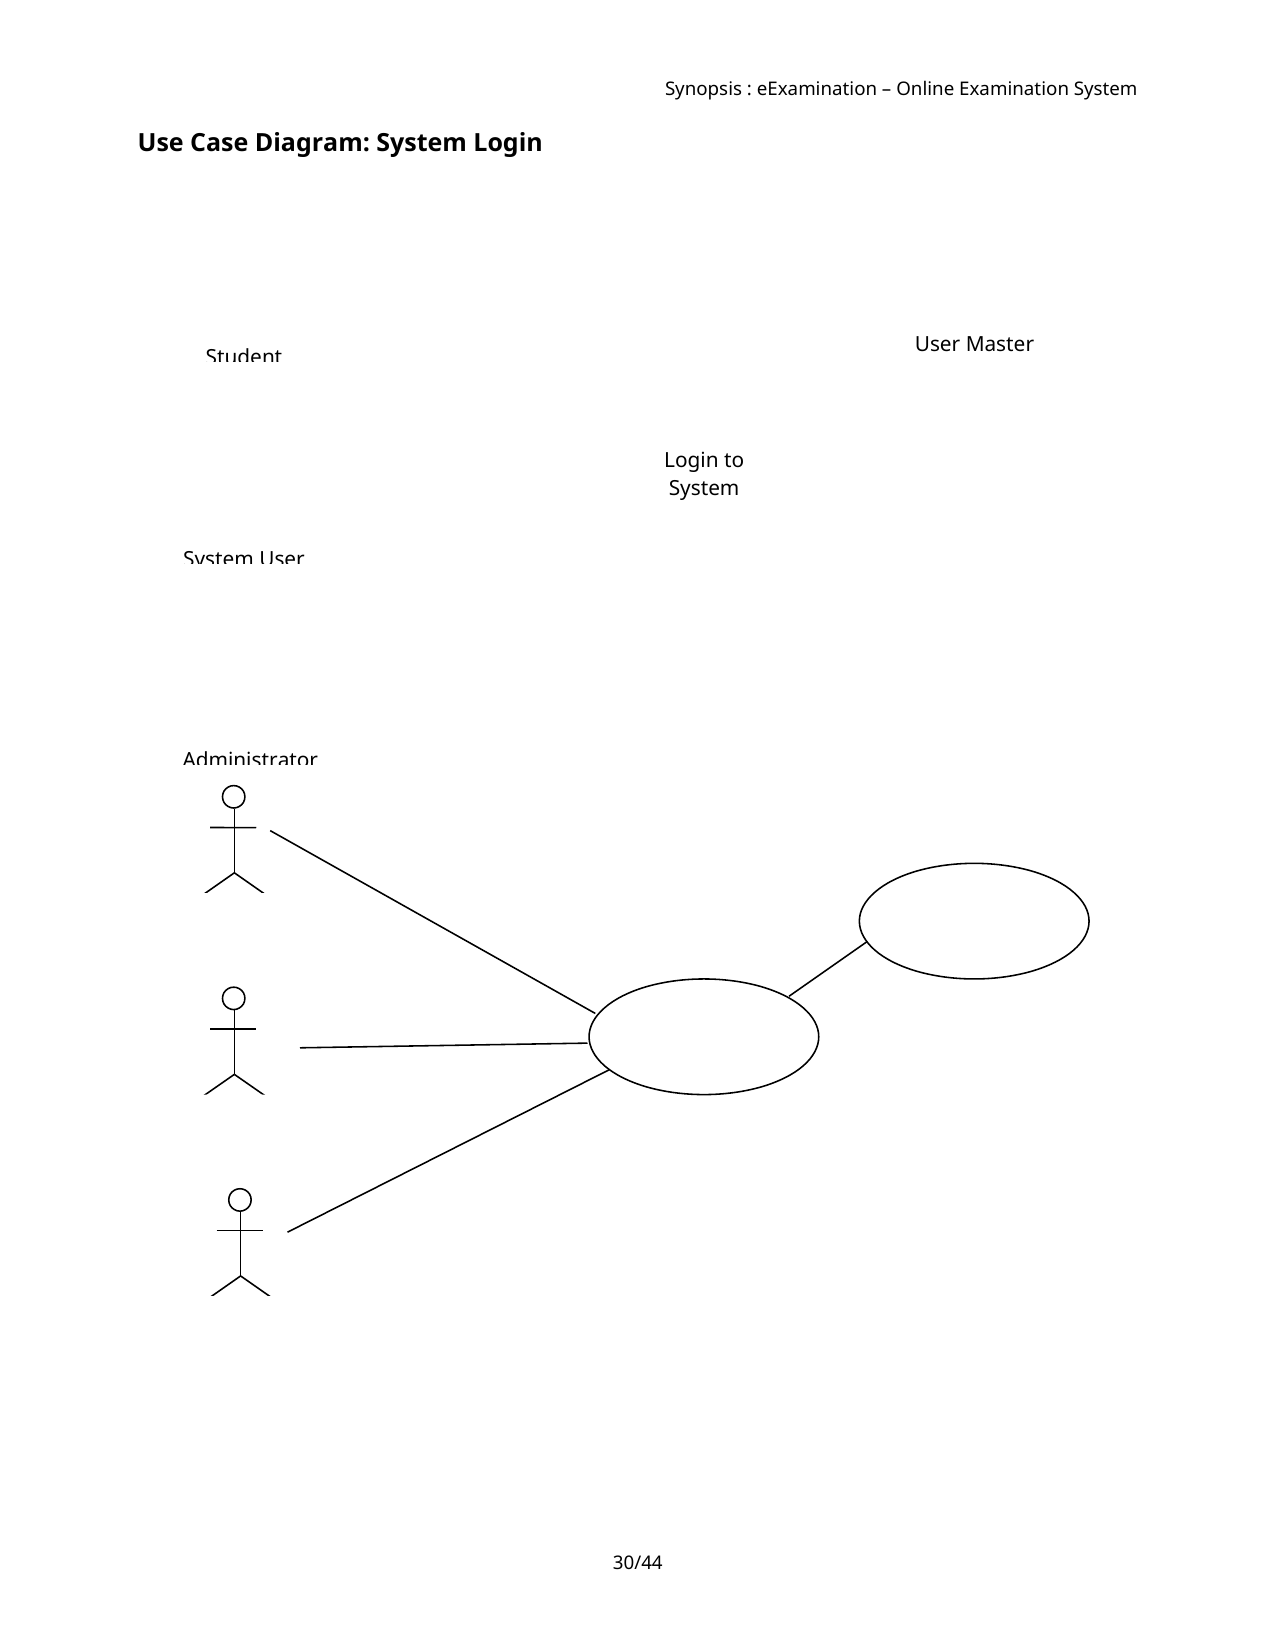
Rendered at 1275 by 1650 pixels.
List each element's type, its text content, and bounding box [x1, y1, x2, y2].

text Use Case Diagram: System Login [137, 125, 1137, 159]
